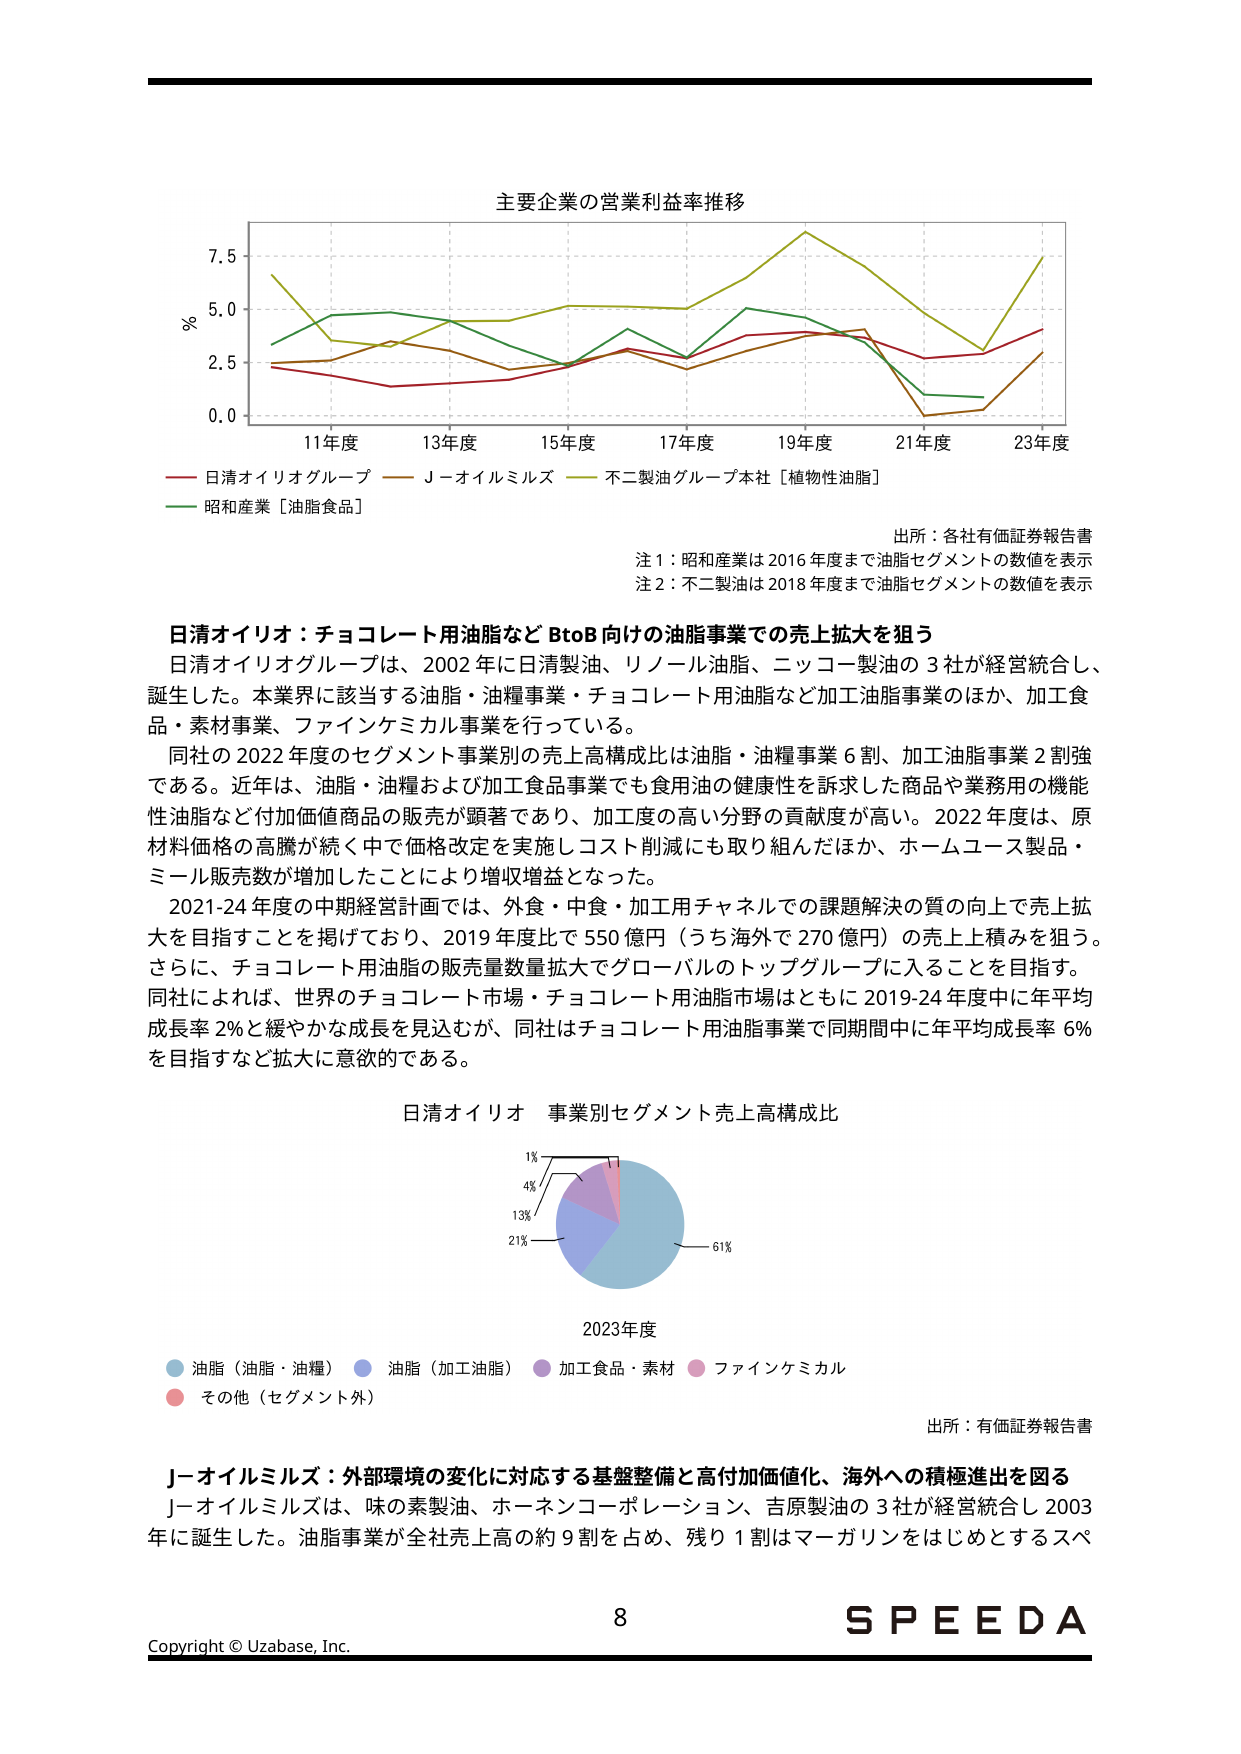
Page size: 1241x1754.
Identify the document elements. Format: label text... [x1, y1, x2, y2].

text 日清オイリオ：チョコレート用油脂などBtoB向けの油脂事業での売上拡大を狙う [148, 618, 1092, 649]
text J－オイルミルズ：外部環境の変化に対応する基盤整備と高付加価値化、海外への積極進出を図る [148, 1460, 1092, 1491]
text 2021-24年度の中期経営計画では、外食・中食・加工用チャネルでの課題解決の質の向上で売上拡大を目指すことを掲げており、2019年度比で550億円（うち海外で270億円）の売上上積みを狙う。さらに、チョコレート用油脂の販売量数量拡大でグローバルのトップグループに入ることを目指す。同社によれば、世界のチョコレート市場・チョコレート用油脂市場はともに2019-24年度中に年平均成長率2%と緩やかな成長を見込むが、同社はチョコレート用油脂事業で同期間中に年平均成長率6%を目指すなど拡大に意欲的である。 [148, 891, 1092, 1072]
picture [158, 189, 1082, 523]
text 注2：不二製油は2018年度まで油脂セグメントの数値を表示 [148, 571, 1092, 596]
picture [158, 1100, 1082, 1414]
picture [847, 1606, 1086, 1634]
text 出所：各社有価証券報告書 [148, 523, 1092, 547]
text 同社の2022年度のセグメント事業別の売上高構成比は油脂・油糧事業6割、加工油脂事業2割強である。近年は、油脂・油糧および加工食品事業でも食用油の健康性を訴求した商品や業務用の機能性油脂など付加価値商品の販売が顕著であり、加工度の高い分野の貢献度が高い。2022年度は、原材料価格の高騰が続く中で価格改定を実施しコスト削減にも取り組んだほか、ホームユース製品・ミール販売数が増加したことにより増収増益となった。 [148, 739, 1092, 891]
text 注1：昭和産業は2016年度まで油脂セグメントの数値を表示 [148, 547, 1092, 571]
text 出所：有価証券報告書 [148, 1413, 1092, 1437]
text 日清オイリオグループは、2002年に日清製油、リノール油脂、ニッコー製油の3社が経営統合し、誕生した。本業界に該当する油脂・油糧事業・チョコレート用油脂など加工油脂事業のほか、加工食品・素材事業、ファインケミカル事業を行っている。 [148, 649, 1092, 739]
